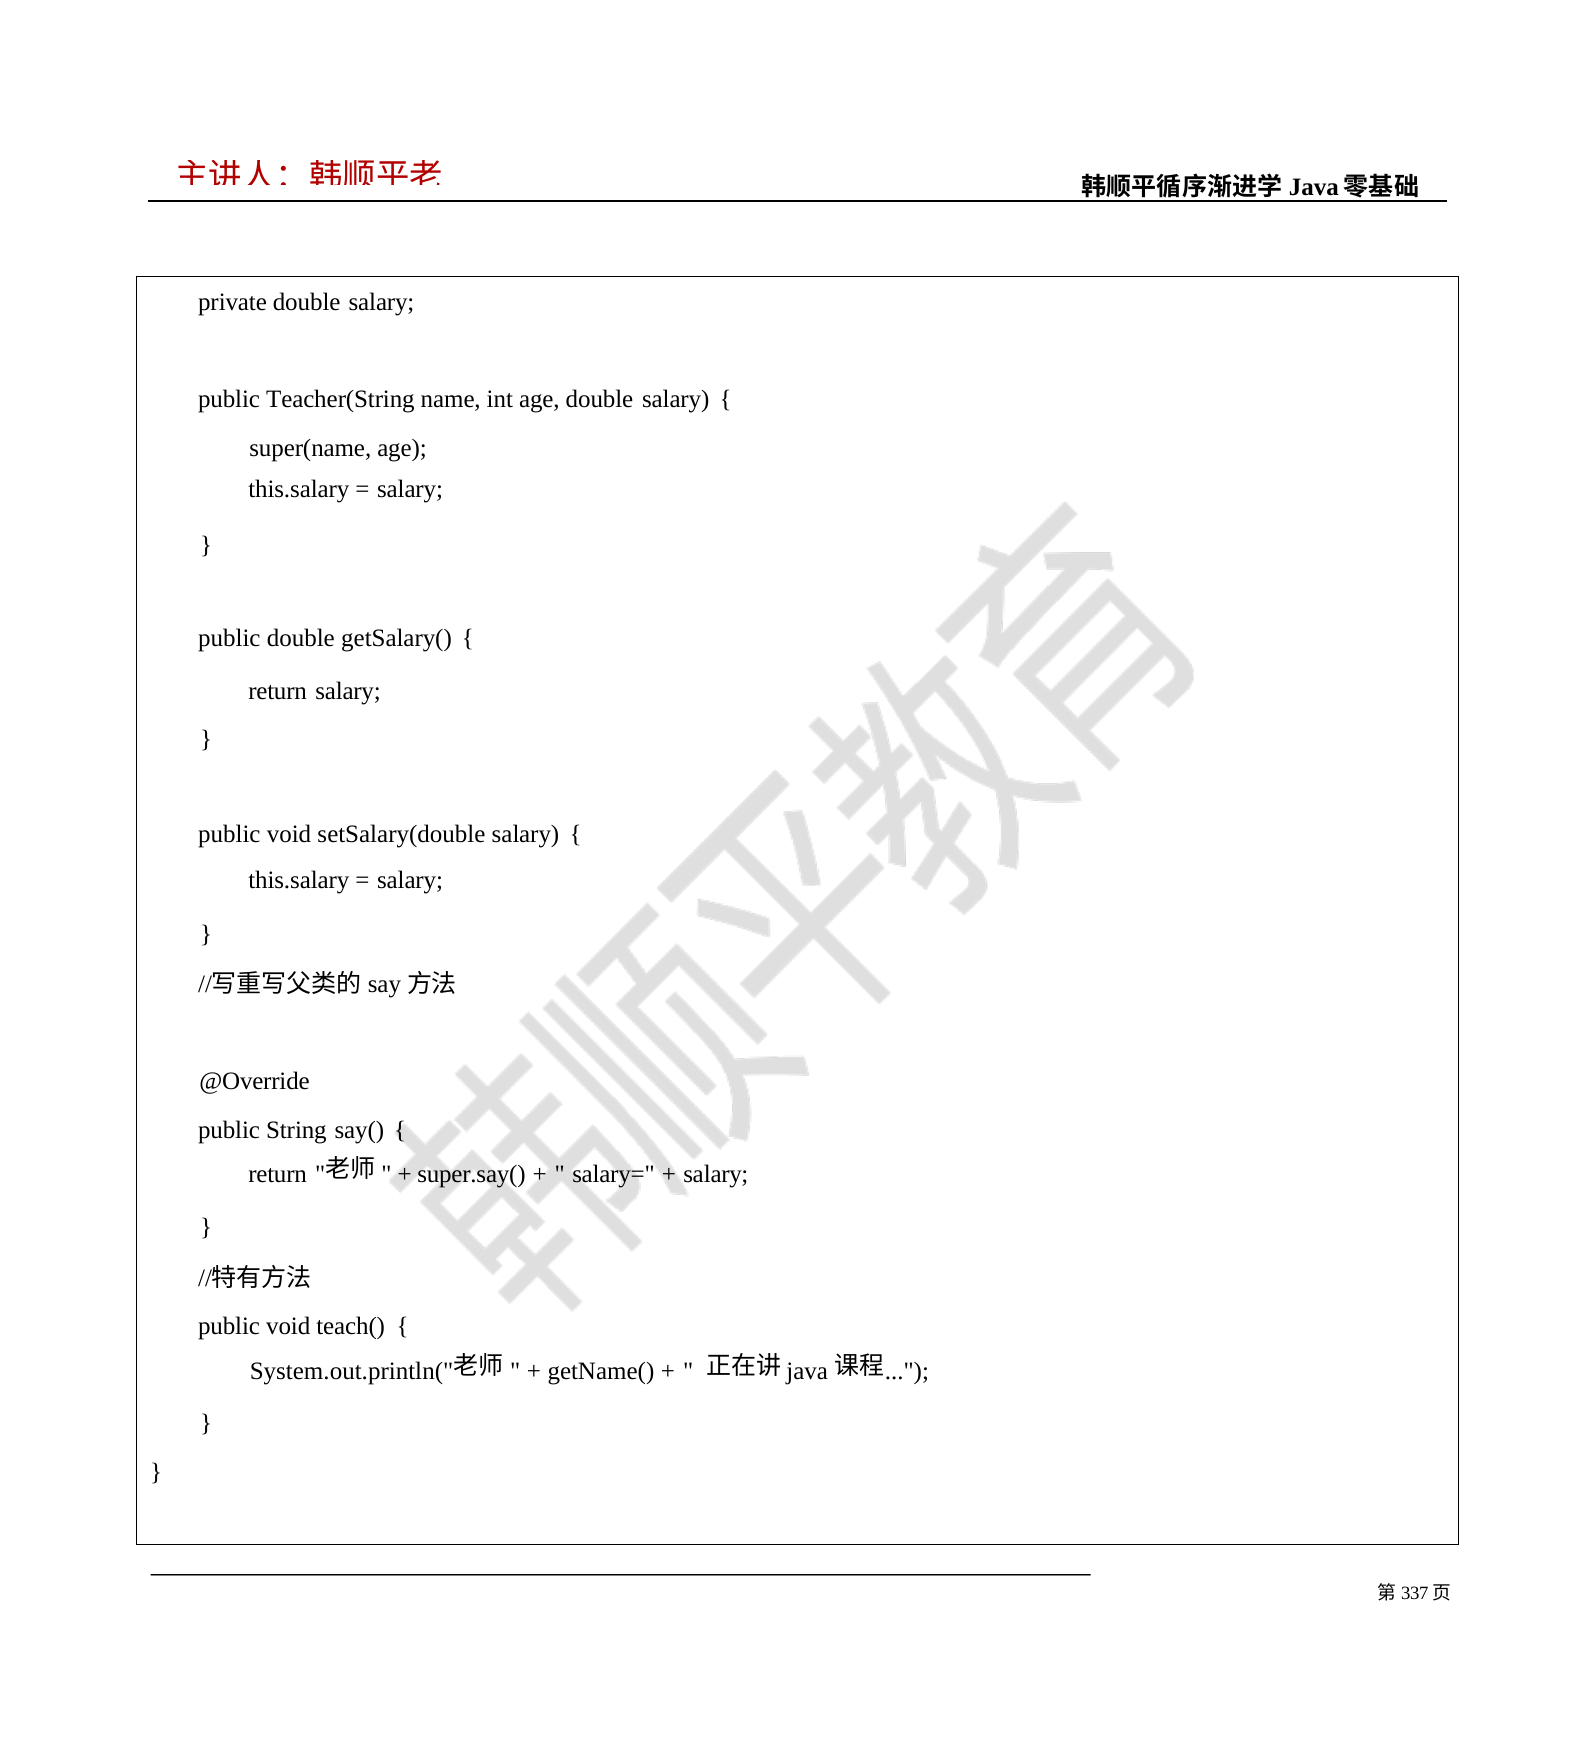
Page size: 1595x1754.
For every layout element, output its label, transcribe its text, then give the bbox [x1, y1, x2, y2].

table_header private double salary; public Teacher(String name, int age, double salary) { super(name, age); this.salary = salary; } public double getSalary() { return salary; } public void setSalary(double salary) { this.salary = salary; } //写重写父类的 say 方法 @Override public String say() { return "老师 " + super.say() + " salary=" + salary; } //特有方法 public void teach() { System.out.println("老师 " + getName() + " 正在讲java 课程..."); } } [137, 277, 1458, 1544]
picture [150, 1574, 1091, 1578]
